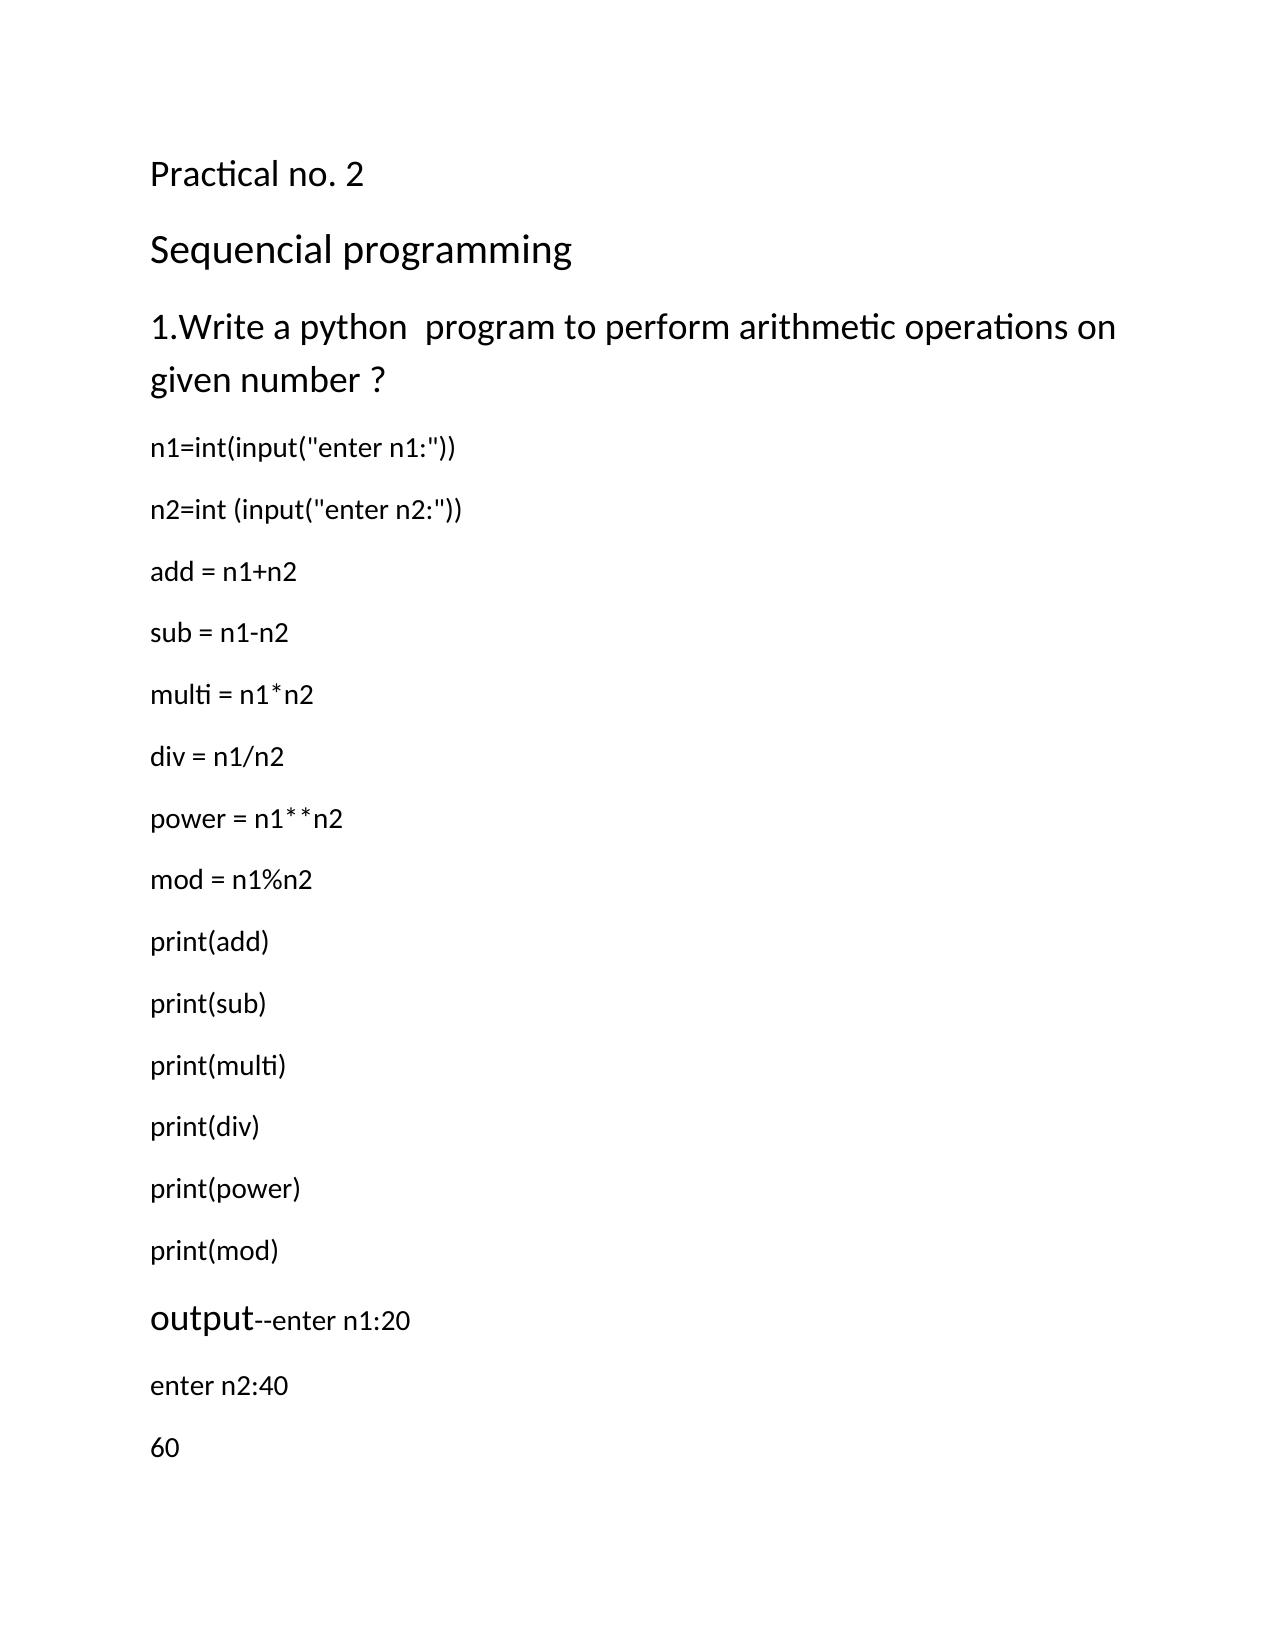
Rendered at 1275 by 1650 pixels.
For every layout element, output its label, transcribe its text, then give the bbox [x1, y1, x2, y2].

text multi = n1*n2 [150, 676, 1125, 712]
text 1.Write a python program to perform arithmetic operations on given number ? [150, 303, 1125, 401]
text output--enter n1:20 [150, 1294, 1125, 1340]
text Sequencial programming [150, 223, 1125, 274]
text print(add) [150, 923, 1125, 959]
text print(power) [150, 1170, 1125, 1206]
text sub = n1-n2 [150, 614, 1125, 650]
text 60 [150, 1429, 1125, 1465]
text add = n1+n2 [150, 553, 1125, 588]
text n2=int (input("enter n2:")) [150, 491, 1125, 526]
text n1=int(input("enter n1:")) [150, 429, 1125, 465]
text print(mod) [150, 1232, 1125, 1268]
text print(multi) [150, 1047, 1125, 1082]
text print(div) [150, 1108, 1125, 1144]
text print(sub) [150, 985, 1125, 1021]
text power = n1**n2 [150, 800, 1125, 835]
text mod = n1%n2 [150, 861, 1125, 897]
text div = n1/n2 [150, 738, 1125, 773]
text enter n2:40 [150, 1367, 1125, 1403]
text Practical no. 2 [150, 150, 1125, 196]
